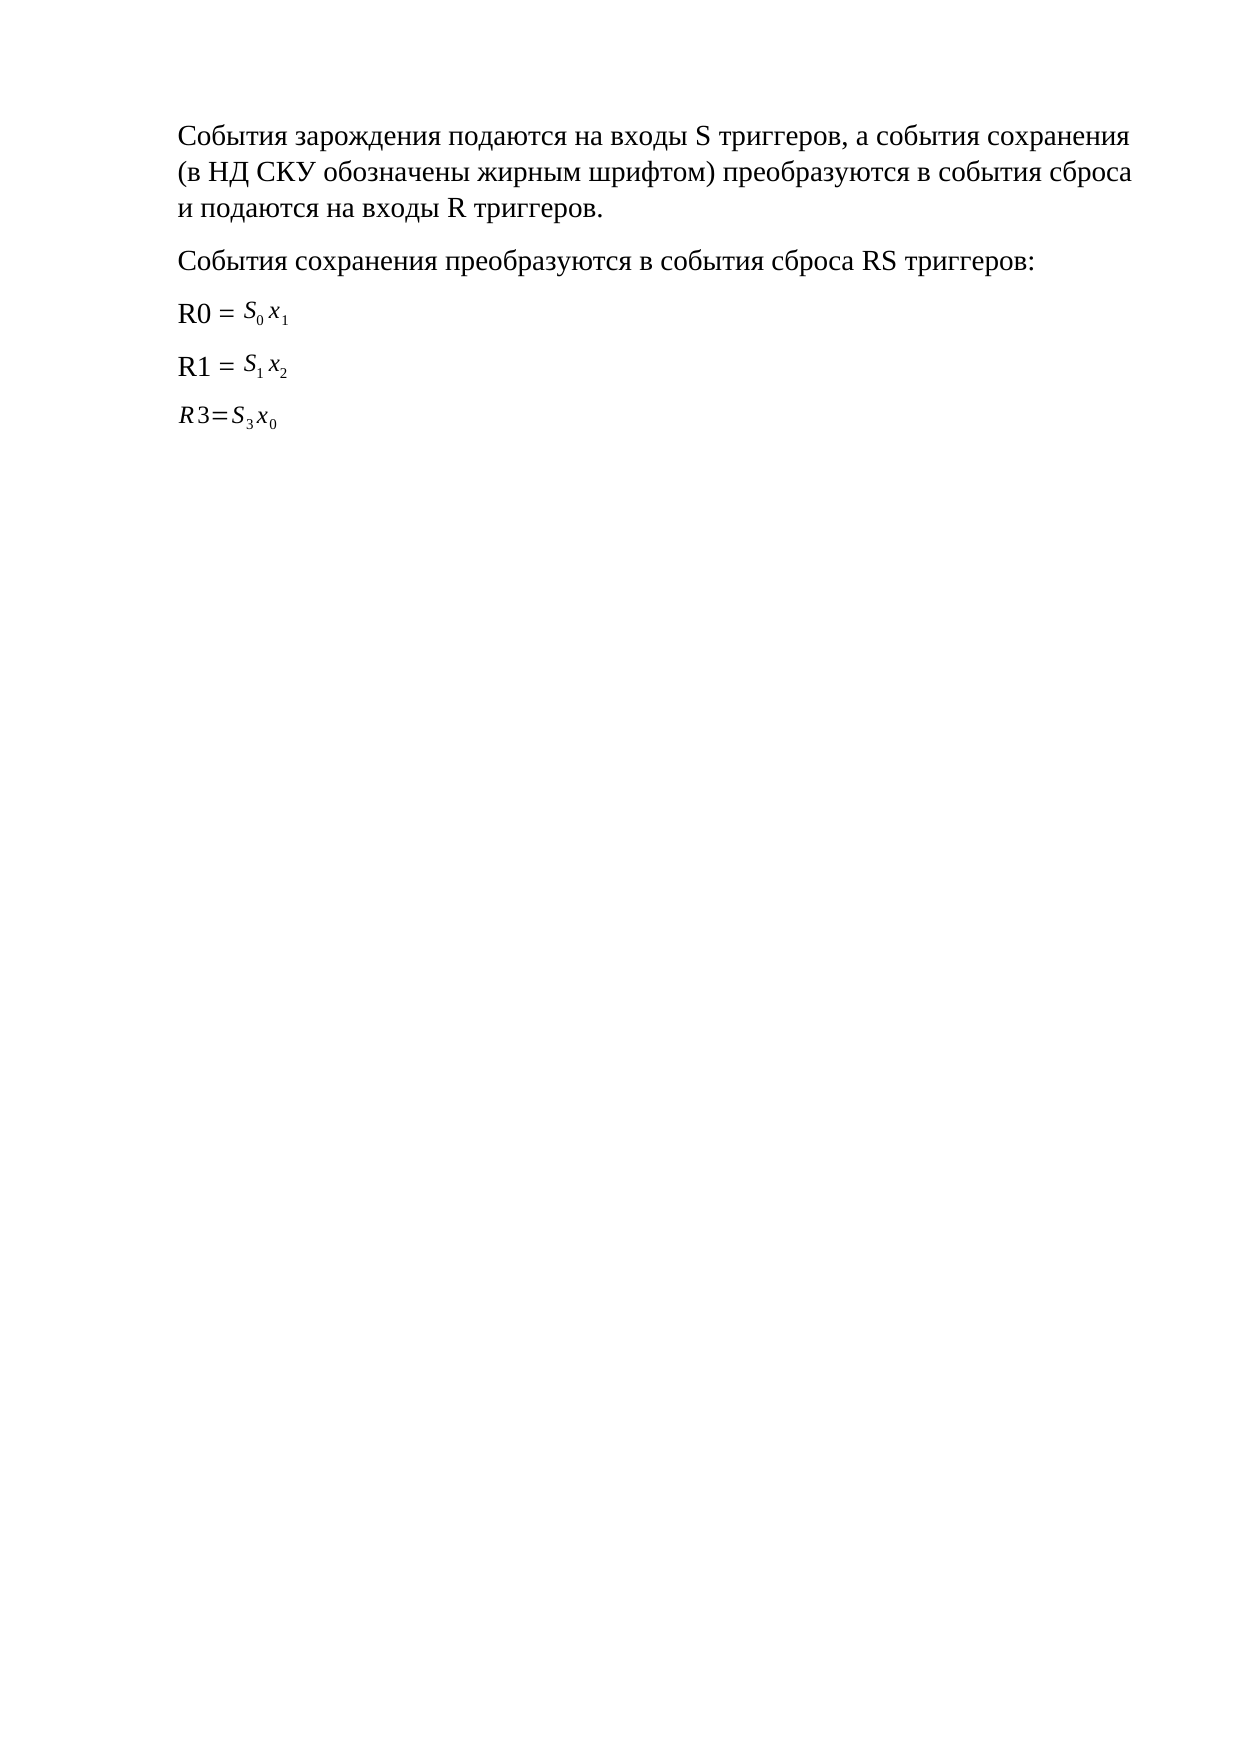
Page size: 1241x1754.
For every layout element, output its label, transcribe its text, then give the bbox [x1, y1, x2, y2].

text R1 = [177, 349, 1152, 382]
text R0 = [177, 296, 1152, 329]
text События сохранения преобразуются в события сброса RS триггеров: [177, 243, 1152, 277]
text События зарождения подаются на входы S триггеров, а события сохранения (в НД СКУ обозначены жирным шрифтом) преобразуются в события сброса и подаются на входы R триггеров. [177, 118, 1152, 224]
